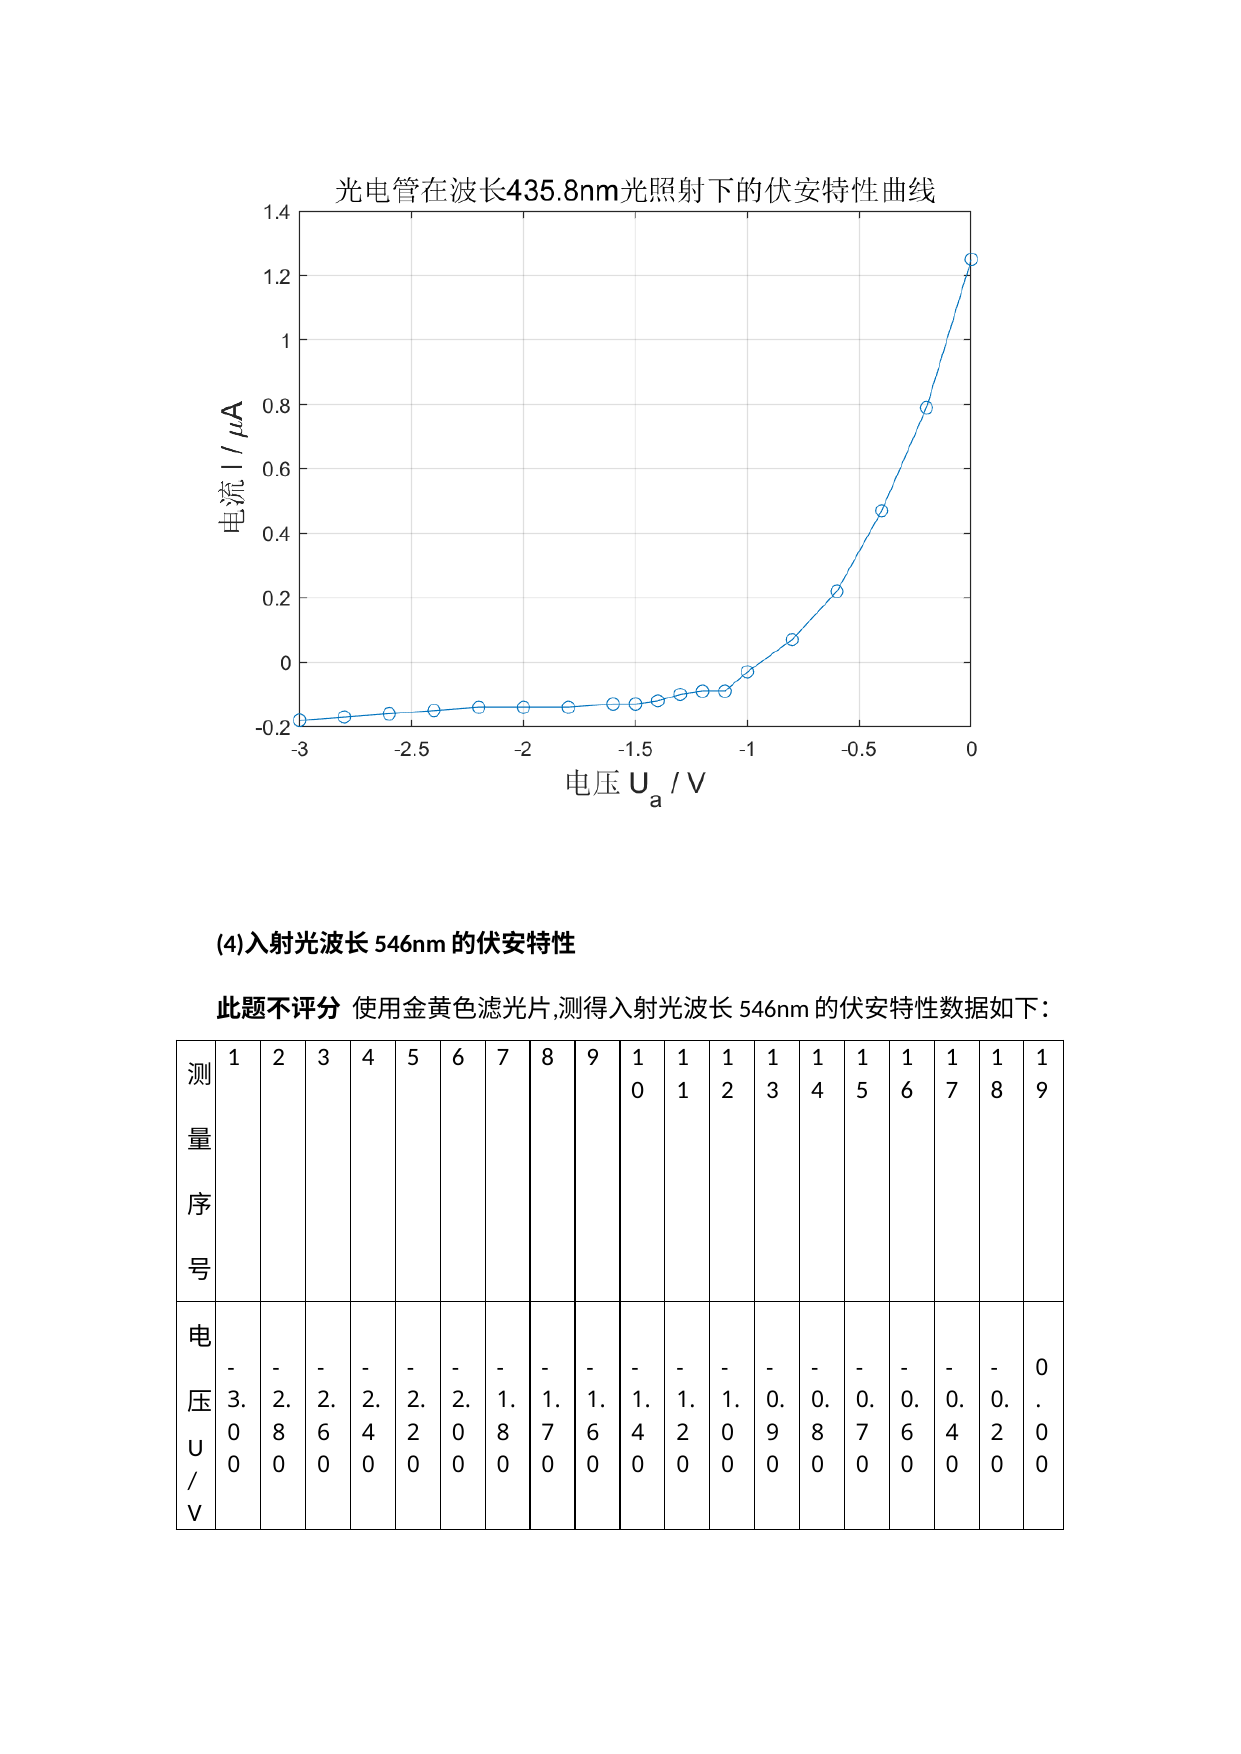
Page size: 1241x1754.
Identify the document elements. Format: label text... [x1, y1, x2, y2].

table_header 8 [531, 1041, 574, 1301]
table_header 10 [621, 1041, 664, 1301]
table_cell -0.60 [890, 1302, 934, 1529]
table_header 9 [576, 1041, 619, 1301]
table_cell -0.20 [980, 1302, 1023, 1529]
text (4)入射光波长546nm的伏安特性 [187, 909, 1053, 974]
table_cell 0.00 [1024, 1302, 1063, 1529]
table_cell -2.00 [441, 1302, 485, 1529]
table_cell 电压U/V [177, 1302, 215, 1529]
table_cell -0.70 [845, 1302, 889, 1529]
table_header 2 [261, 1041, 305, 1301]
table_cell -2.40 [351, 1302, 395, 1529]
table_cell -1.00 [710, 1302, 754, 1529]
table_cell -2.20 [396, 1302, 440, 1529]
table_header 19 [1024, 1041, 1063, 1301]
text 此题不评分 使用金黄色滤光片,测得入射光波长546nm的伏安特性数据如下： [187, 974, 1053, 1039]
table_cell -1.20 [665, 1302, 709, 1529]
table_header 4 [351, 1041, 395, 1301]
table_cell -1.70 [531, 1302, 574, 1529]
table_header 测量序号 [177, 1041, 215, 1301]
table_header 15 [845, 1041, 889, 1301]
table_header 12 [710, 1041, 754, 1301]
table_header 1 [216, 1041, 260, 1301]
table_header 13 [755, 1041, 799, 1301]
picture [187, 163, 1053, 812]
table_header 16 [890, 1041, 934, 1301]
table_header 7 [486, 1041, 529, 1301]
table_cell -1.80 [486, 1302, 529, 1529]
table_header 6 [441, 1041, 485, 1301]
table_cell -2.80 [261, 1302, 305, 1529]
table_cell -3.00 [216, 1302, 260, 1529]
table_header 3 [306, 1041, 350, 1301]
table_cell -0.40 [935, 1302, 979, 1529]
table_header 5 [396, 1041, 440, 1301]
table_header 17 [935, 1041, 979, 1301]
table_header 18 [980, 1041, 1023, 1301]
table_header 14 [800, 1041, 844, 1301]
table_header 11 [665, 1041, 709, 1301]
table_cell -1.40 [621, 1302, 664, 1529]
table_cell -2.60 [306, 1302, 350, 1529]
table_cell -0.80 [800, 1302, 844, 1529]
table_cell -1.60 [576, 1302, 619, 1529]
table_cell -0.90 [755, 1302, 799, 1529]
